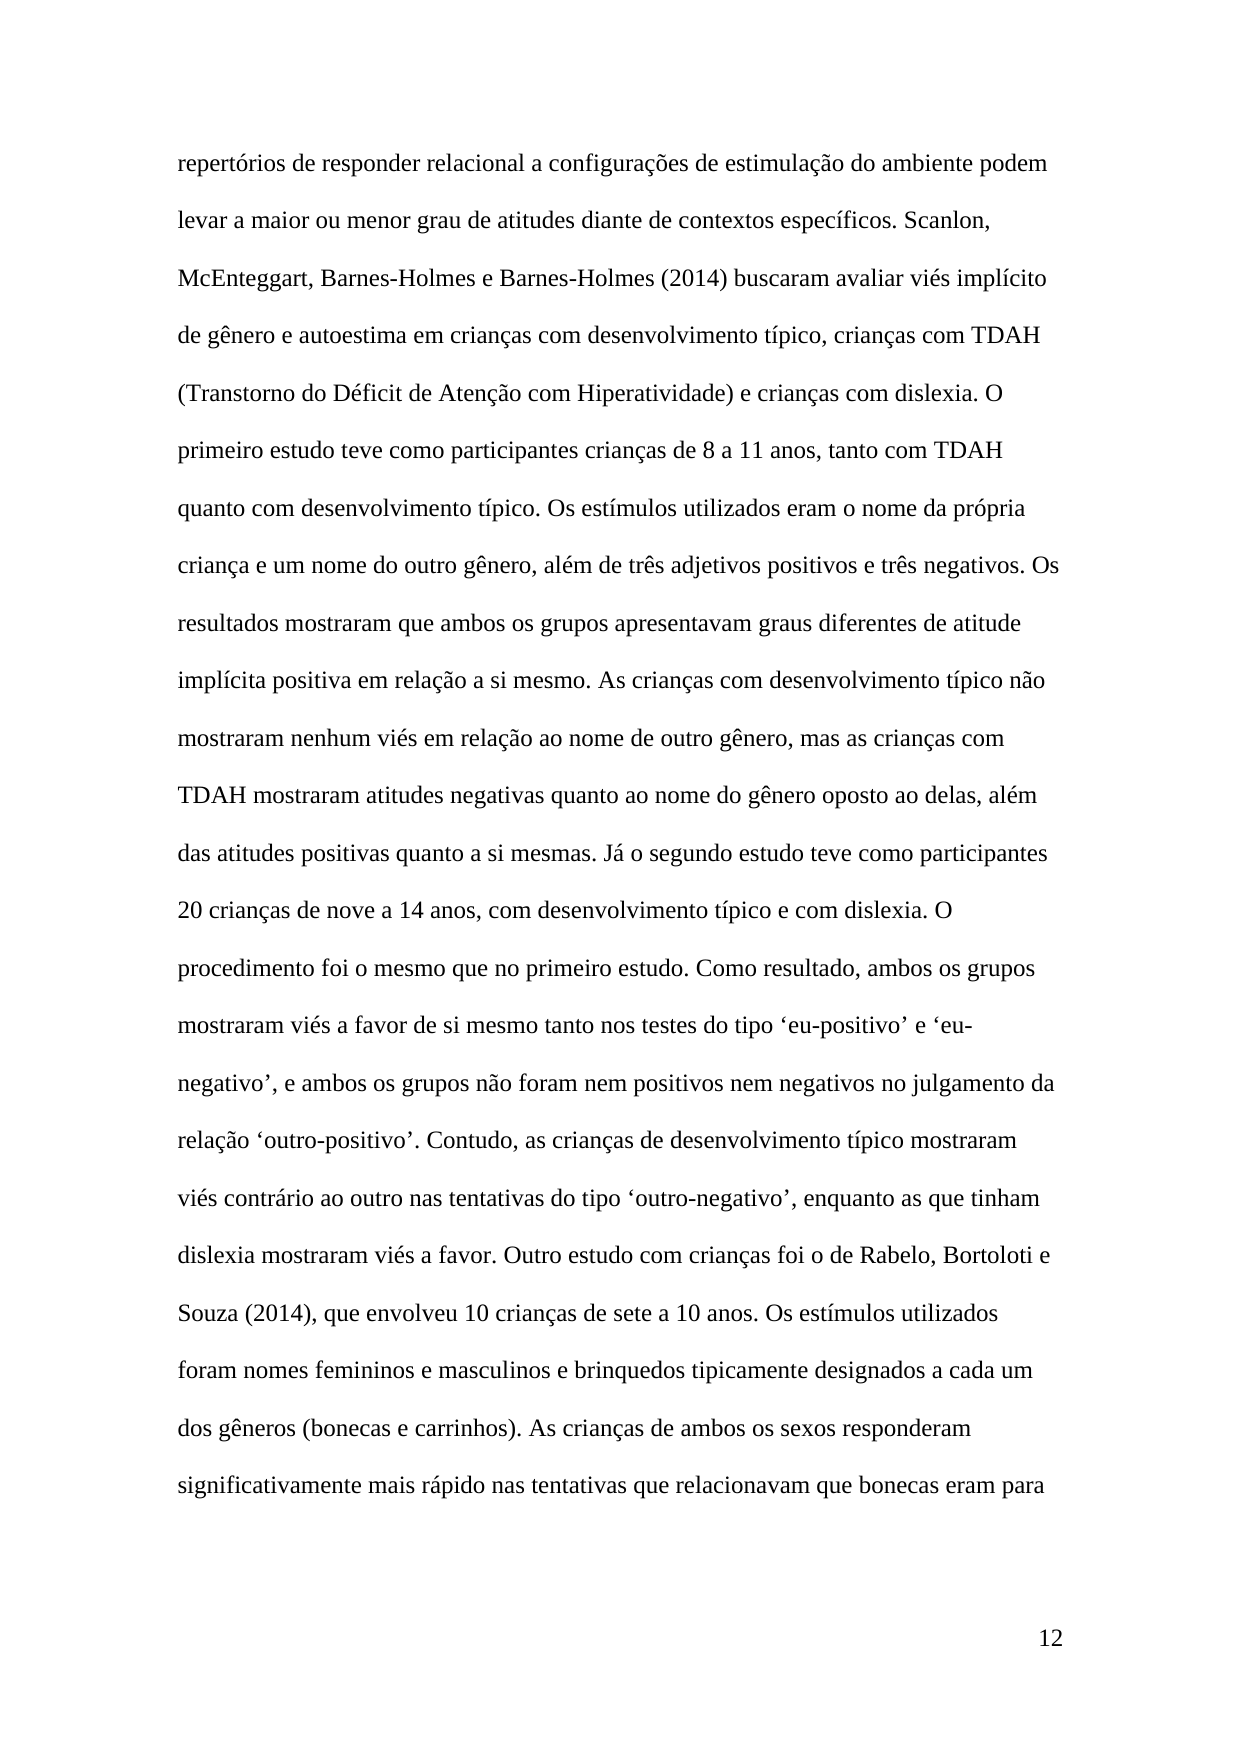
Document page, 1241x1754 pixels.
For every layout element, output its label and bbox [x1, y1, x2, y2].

text [177, 148, 1063, 1499]
